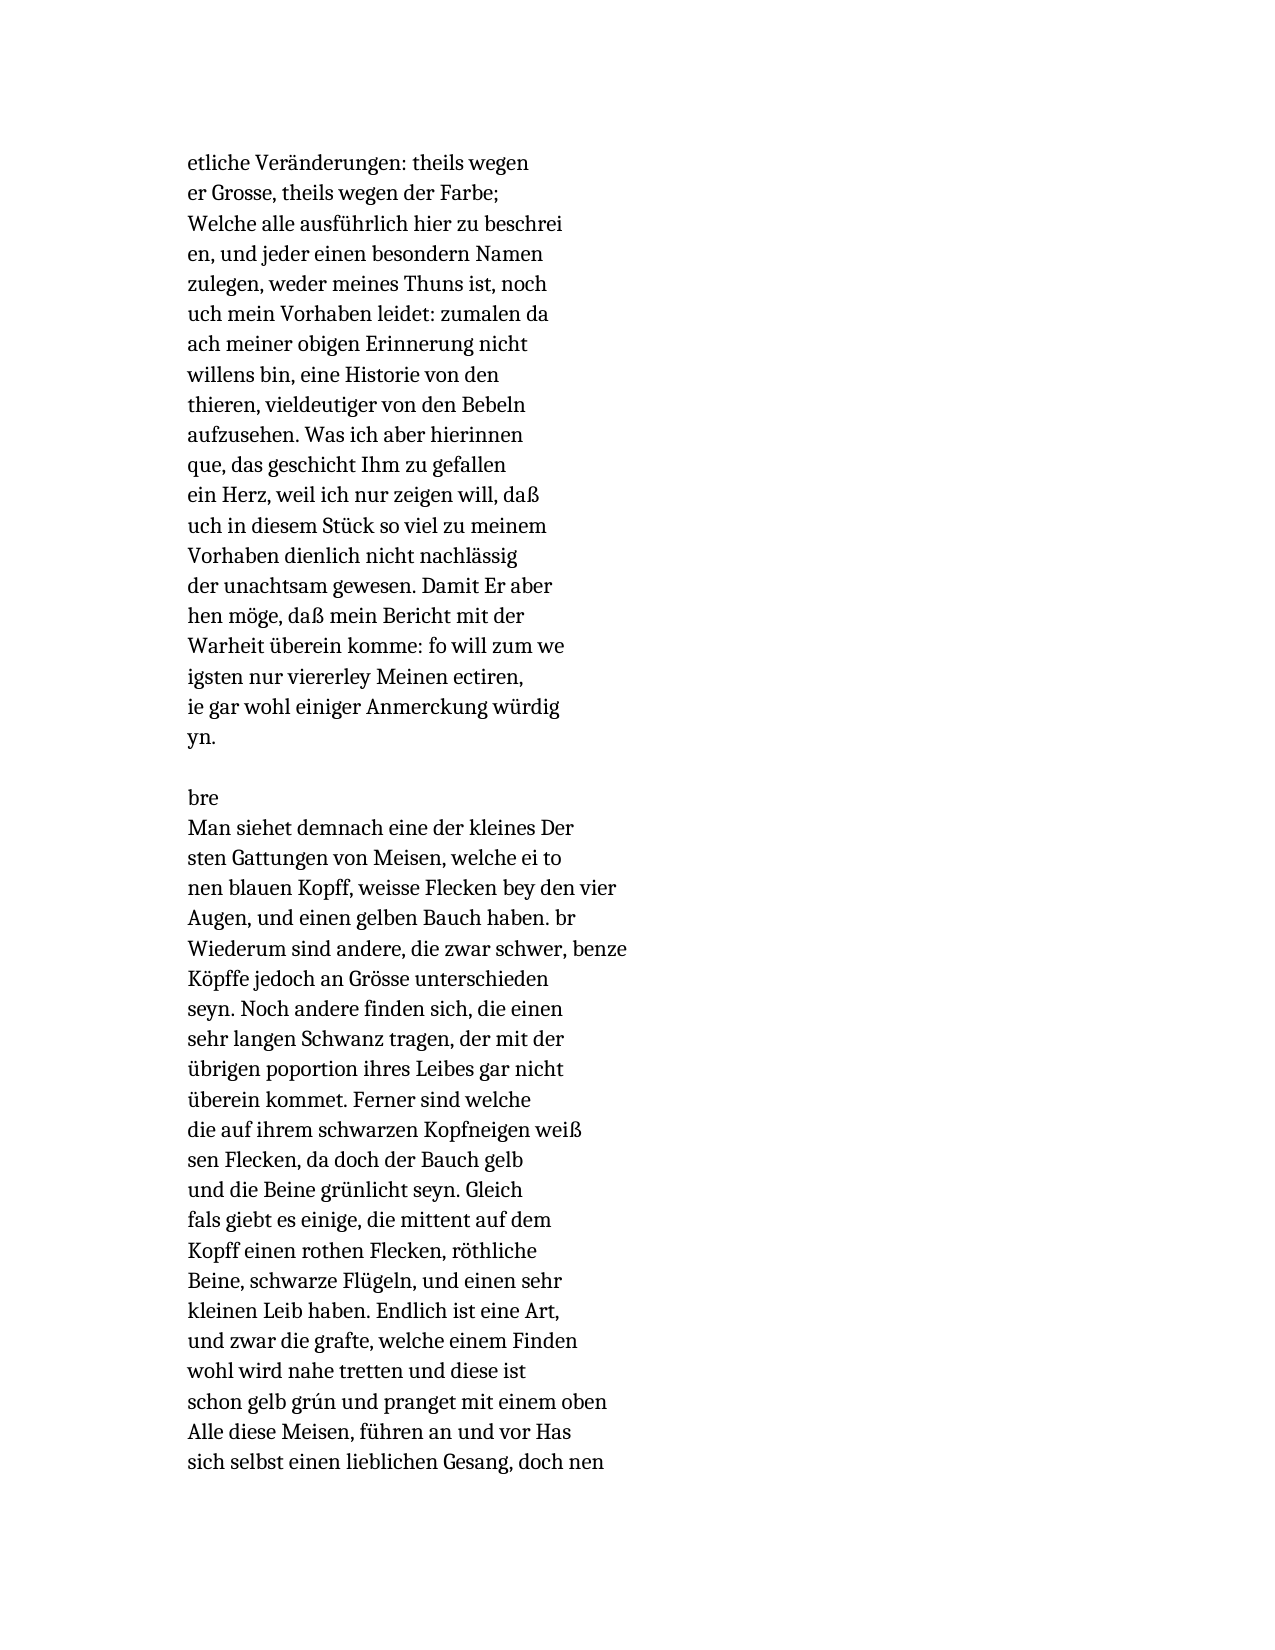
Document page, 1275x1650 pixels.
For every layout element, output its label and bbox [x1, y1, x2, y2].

text [187, 150, 1087, 1475]
